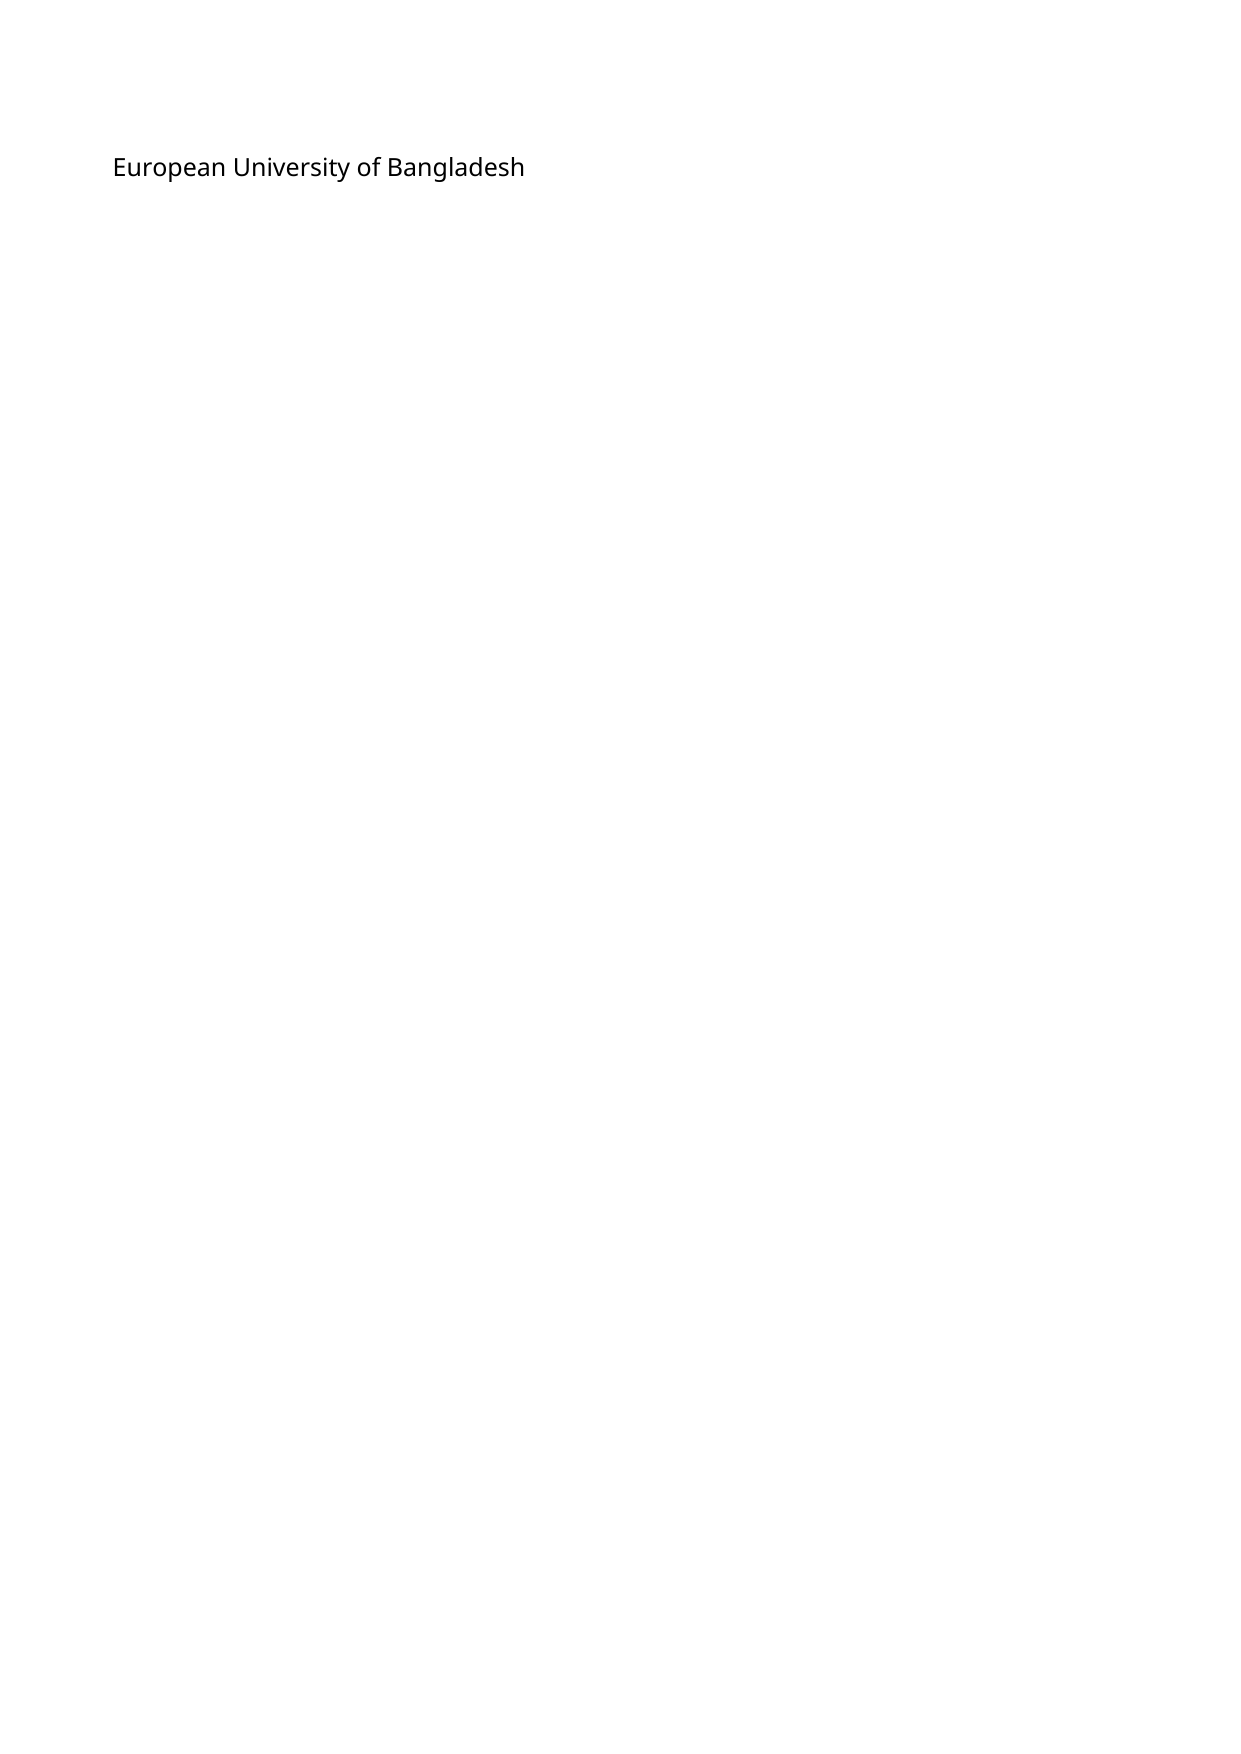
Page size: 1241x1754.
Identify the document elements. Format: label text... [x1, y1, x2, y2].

text European University of Bangladesh [112, 150, 1128, 184]
